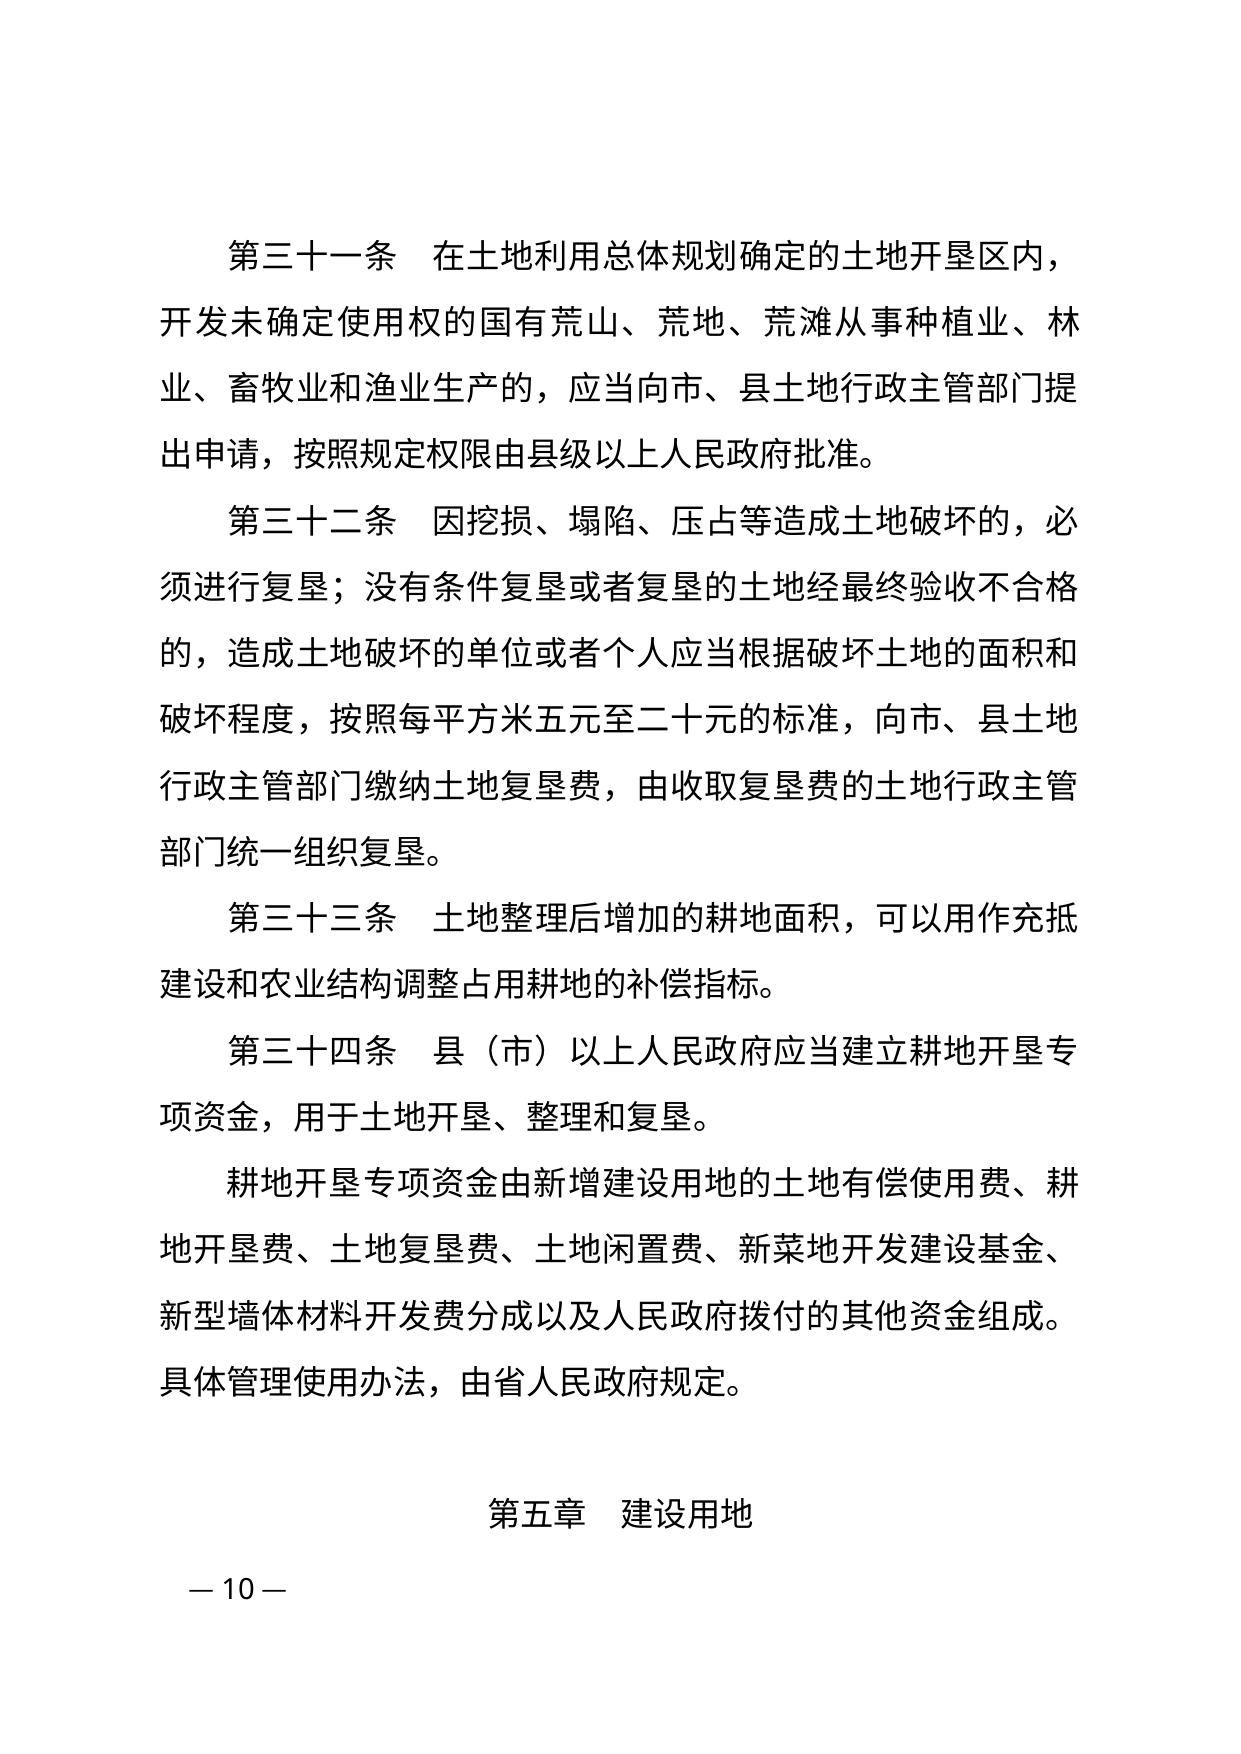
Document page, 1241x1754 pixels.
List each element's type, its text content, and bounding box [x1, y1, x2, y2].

text 耕地开垦专项资金由新增建设用地的土地有偿使用费、耕地开垦费、土地复垦费、土地闲置费、新菜地开发建设基金、新型墙体材料开发费分成以及人民政府拨付的其他资金组成。具体管理使用办法，由省人民政府规定。 [159, 1148, 1081, 1413]
text 第三十三条 土地整理后增加的耕地面积，可以用作充抵建设和农业结构调整占用耕地的补偿指标。 [159, 883, 1081, 1015]
list 第五章 建设用地 [159, 1479, 1081, 1545]
text 第三十四条 县（市）以上人民政府应当建立耕地开垦专项资金，用于土地开垦、整理和复垦。 [159, 1015, 1081, 1148]
text 第三十一条 在土地利用总体规划确定的土地开垦区内，开发未确定使用权的国有荒山、荒地、荒滩从事种植业、林业、畜牧业和渔业生产的，应当向市、县土地行政主管部门提出申请，按照规定权限由县级以上人民政府批准。 [159, 220, 1081, 485]
text 第三十二条 因挖损、塌陷、压占等造成土地破坏的，必须进行复垦；没有条件复垦或者复垦的土地经最终验收不合格的，造成土地破坏的单位或者个人应当根据破坏土地的面积和破坏程度，按照每平方米五元至二十元的标准，向市、县土地行政主管部门缴纳土地复垦费，由收取复垦费的土地行政主管部门统一组织复垦。 [159, 485, 1081, 883]
